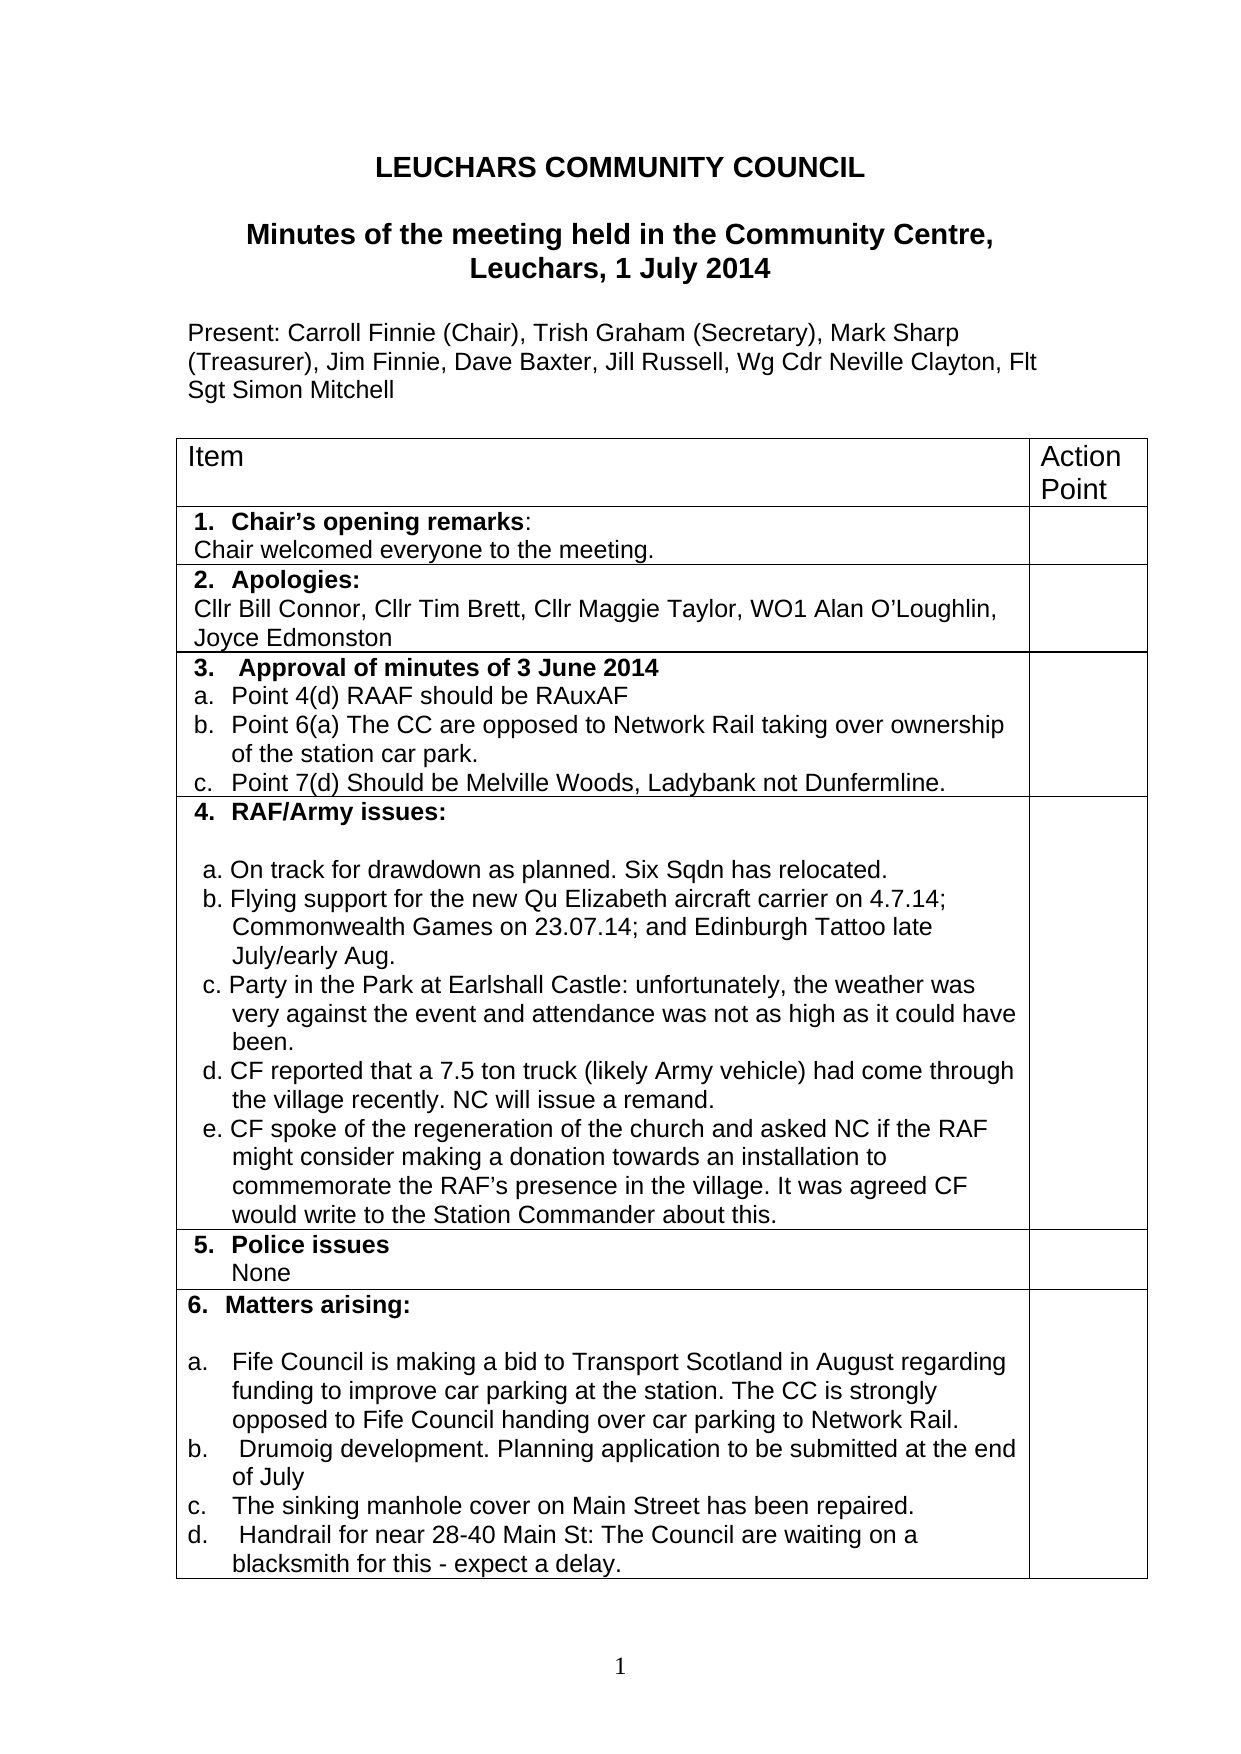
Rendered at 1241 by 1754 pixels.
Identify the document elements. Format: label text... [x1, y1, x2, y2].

table_header Action Point [1030, 439, 1147, 506]
table_cell [1030, 653, 1147, 796]
table_cell TG [1030, 1290, 1147, 1577]
table_cell Police issues None [177, 1230, 1029, 1289]
table_cell [1030, 797, 1147, 1228]
table_cell Approval of minutes of 3 June 2014 Point 4(d) RAAF should be RAuxAF Point 6(a) The CC are opposed to Network Rail taking over ownership of the station car park. Point 7(d) Should be Melville Woods, Ladybank not Dunfermline. [177, 653, 1029, 796]
text LEUCHARS COMMUNITY COUNCIL [187, 150, 1053, 183]
table_cell Apologies: Cllr Bill Connor, Cllr Tim Brett, Cllr Maggie Taylor, WO1 Alan O’Loughlin, Joyce Edmonston [177, 565, 1029, 651]
table_cell [1030, 507, 1147, 564]
text Present: Carroll Finnie (Chair), Trish Graham (Secretary), Mark Sharp (Treasurer), Jim Finnie, Dave Baxter, Jill Russell, Wg Cdr Neville Clayton, Flt Sgt Simon Mitchell [187, 318, 1053, 404]
table_cell RAF/Army issues: a. On track for drawdown as planned. Six Sqdn has relocated. b. Flying support for the new Qu Elizabeth aircraft carrier on 4.7.14; Commonwealth Games on 23.07.14; and Edinburgh Tattoo late July/early Aug. c. Party in the Park at Earlshall Castle: unfortunately, the weather was very against the event and attendance was not as high as it could have been. d. CF reported that a 7.5 ton truck (likely Army vehicle) had come through the village recently. NC will issue a remand. e. CF spoke of the regeneration of the church and asked NC if the RAF might consider making a donation towards an installation to commemorate the RAF’s presence in the village. It was agreed CF would write to the Station Commander about this. [177, 797, 1029, 1228]
text Minutes of the meeting held in the Community Centre, Leuchars, 1 July 2014 [187, 217, 1053, 284]
table_header Item [177, 439, 1029, 506]
table_cell Chair’s opening remarks: Chair welcomed everyone to the meeting. [177, 507, 1029, 564]
table_cell [1030, 565, 1147, 651]
table_cell [1030, 1230, 1147, 1289]
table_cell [177, 1290, 1029, 1577]
